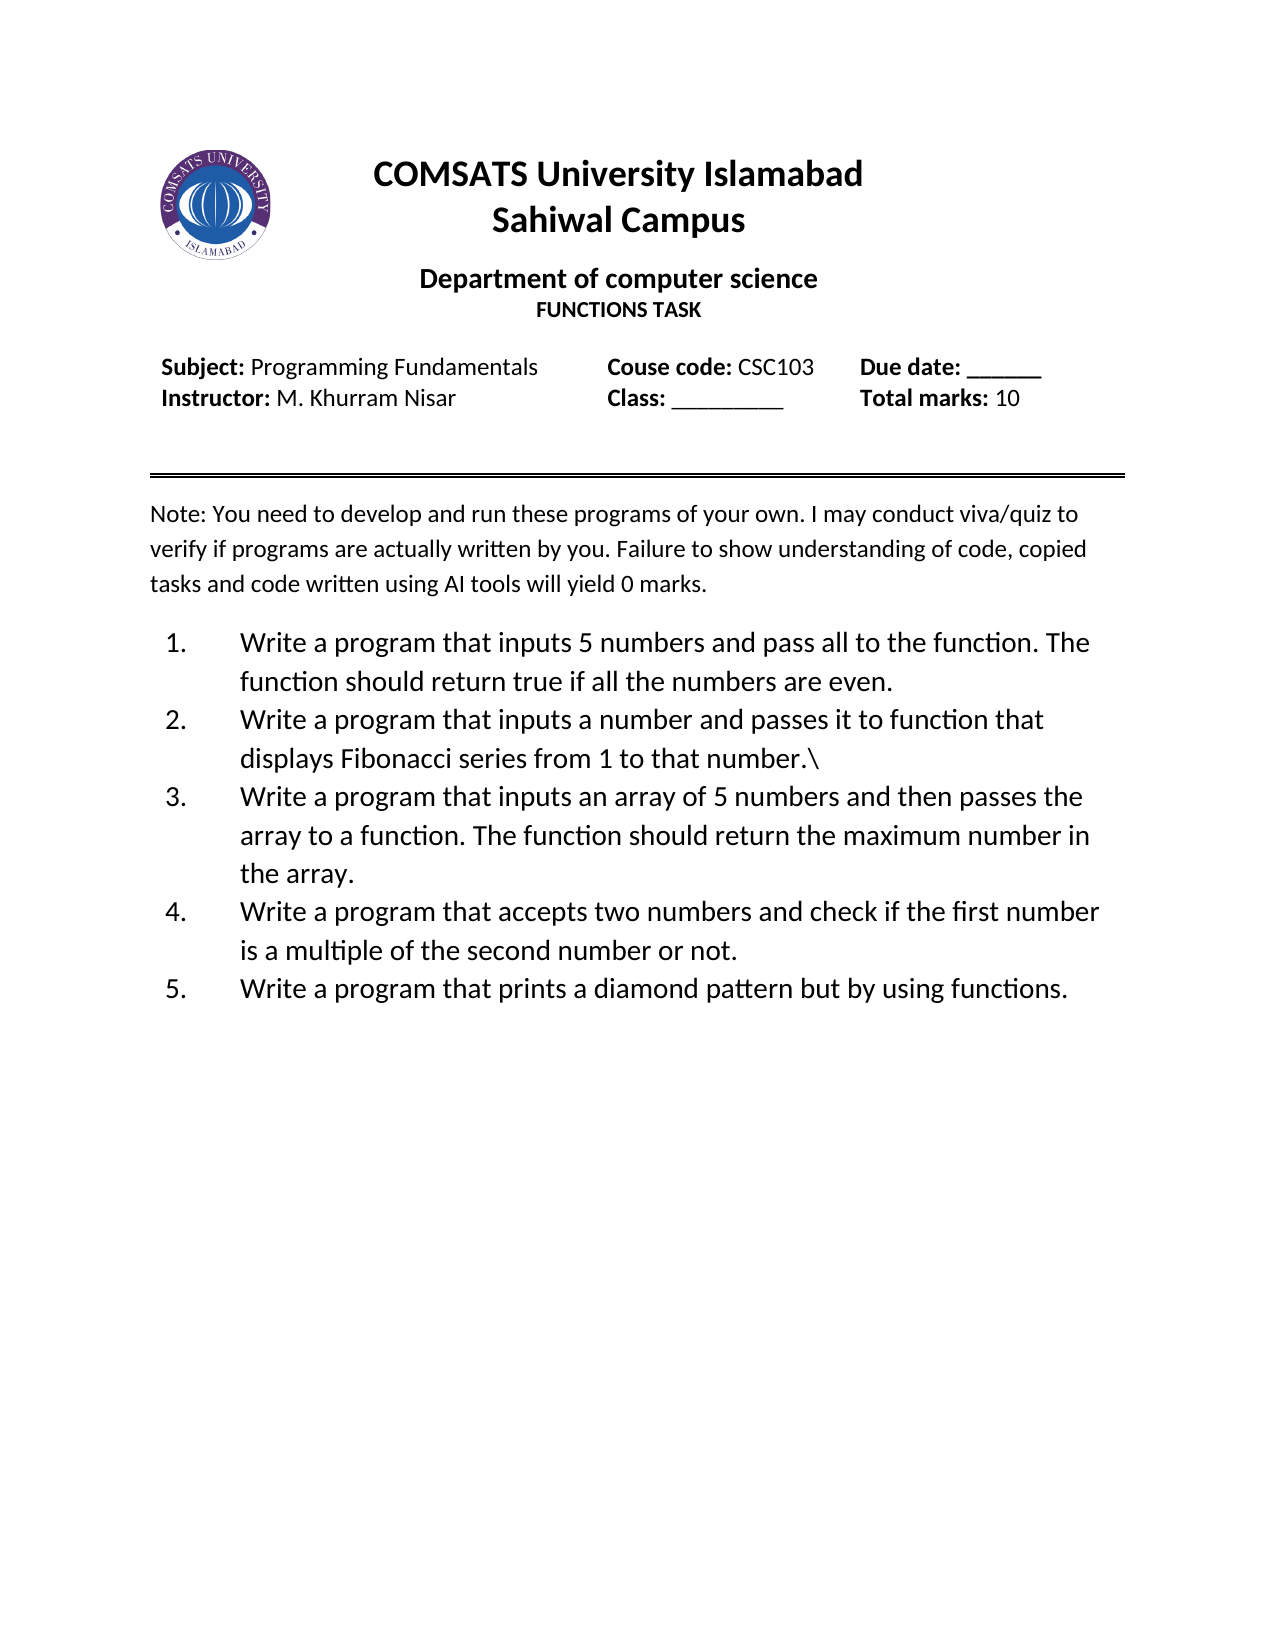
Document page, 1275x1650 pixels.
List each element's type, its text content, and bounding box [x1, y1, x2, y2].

table_cell Couse code: CSC103 [596, 351, 848, 382]
table_cell Class: _________ [596, 382, 848, 412]
table_cell Instructor: M. Khurram Nisar [150, 382, 596, 412]
table_cell FUNCTIONS TASK [150, 295, 1087, 351]
table_cell Due date: ______ [849, 351, 1087, 382]
table_cell Total marks: 10 [849, 382, 1087, 412]
table_header COMSATS University Islamabad Sahiwal Campus [271, 150, 1087, 260]
text Note: You need to develop and run these programs of your own. I may conduct viva/quiz to verify if programs are actually written by you. Failure to show understanding of code, copied tasks and code written using AI tools will yield 0 marks. [150, 498, 1125, 599]
table_cell Subject: Programming Fundamentals [150, 351, 596, 382]
list Write a program that prints a diamond pattern but by using functions. [165, 970, 1125, 1006]
table_cell Department of computer science [150, 260, 1087, 295]
picture [160, 150, 271, 260]
list Write a program that accepts two numbers and check if the first number is a multiple of the second number or not. [165, 893, 1125, 967]
list Write a program that inputs an array of 5 numbers and then passes the array to a function. The function should return the maximum number in the array. [165, 778, 1125, 891]
list Write a program that inputs a number and passes it to function that displays Fibonacci series from 1 to that number.\ [165, 701, 1125, 775]
list Write a program that inputs 5 numbers and pass all to the function. The function should return true if all the numbers are even. [165, 624, 1125, 698]
